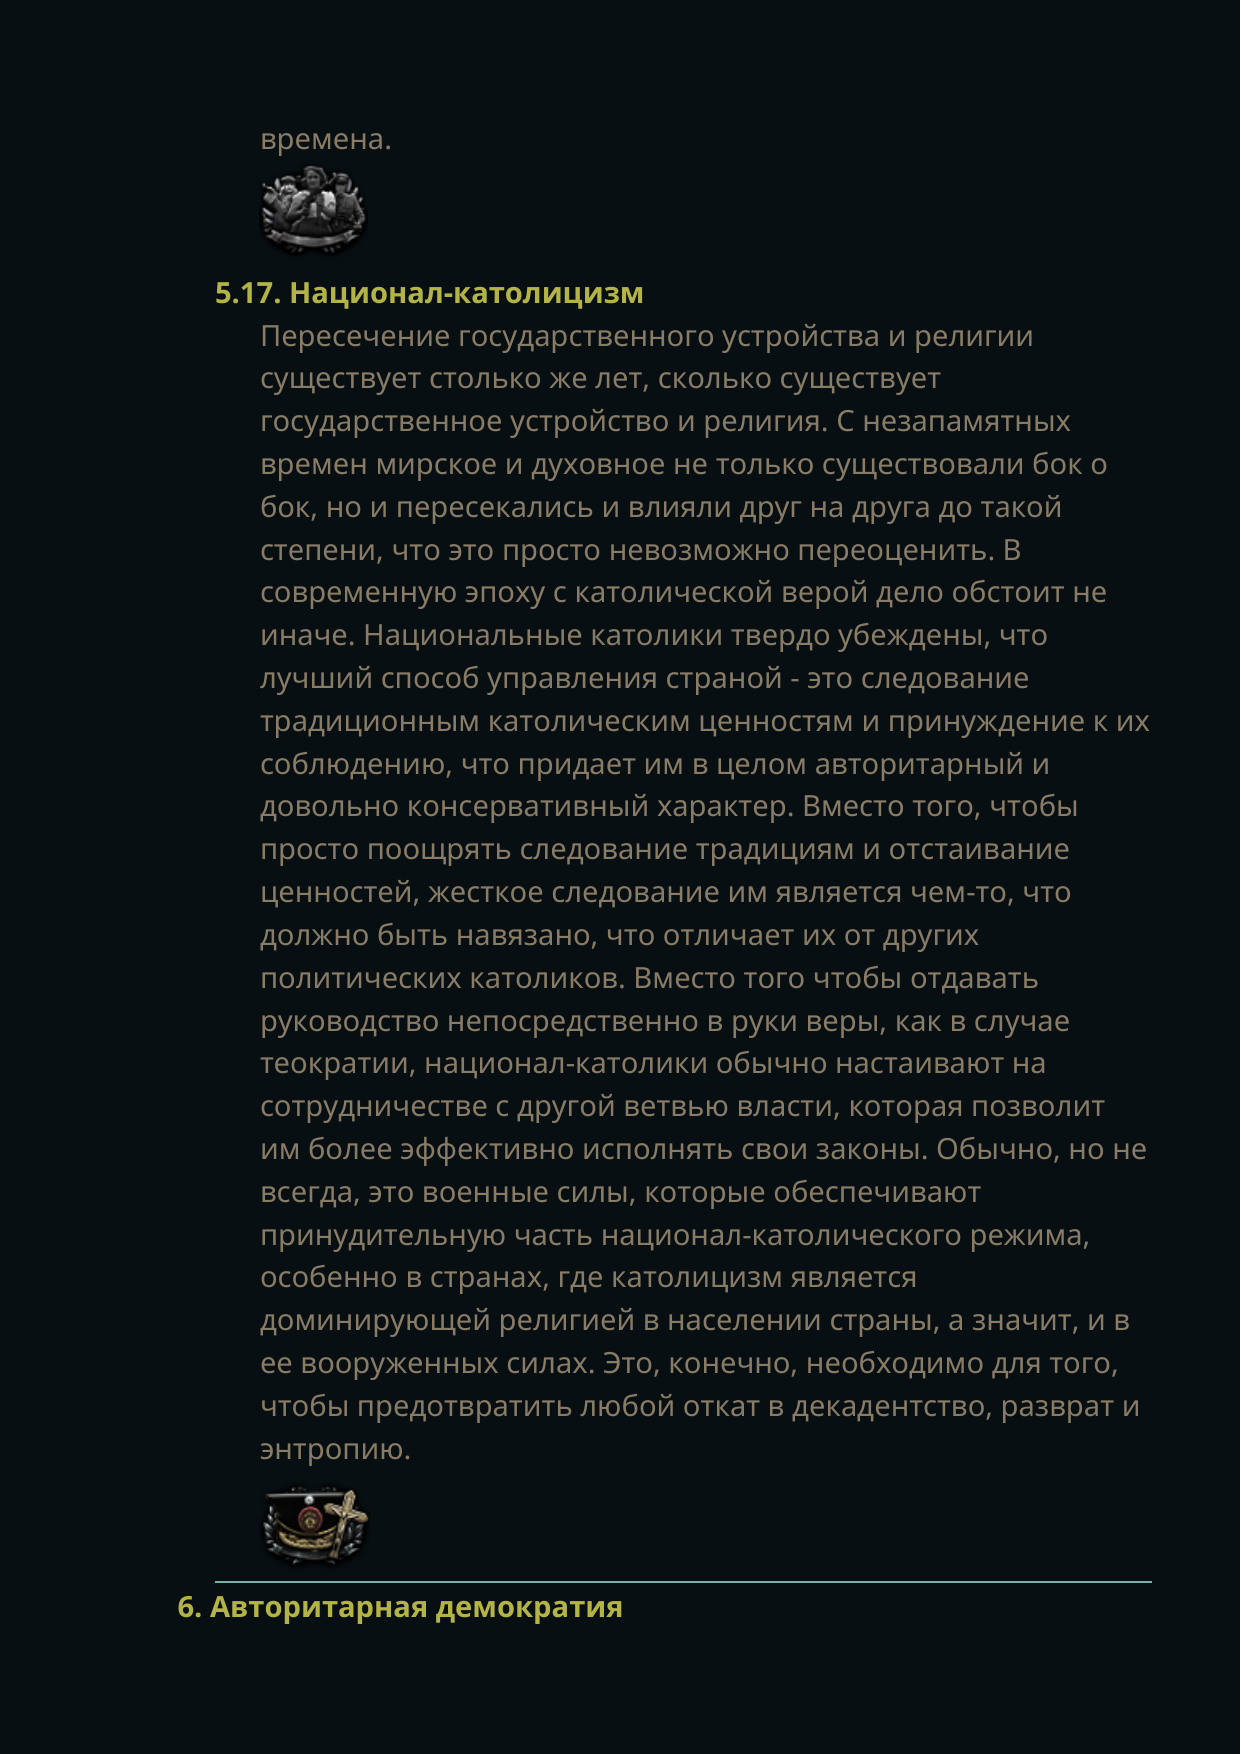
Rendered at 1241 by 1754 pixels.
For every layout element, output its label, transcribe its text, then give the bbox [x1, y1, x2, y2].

picture [259, 160, 368, 269]
picture [259, 1470, 370, 1579]
list Авторитарная демократия [177, 1586, 1152, 1626]
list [215, 118, 1152, 269]
list Национал-католицизм Пересечение государственного устройства и религии существует столько же лет, сколько существует государственное устройство и религия. С незапамятных времен мирское и духовное не только существовали бок о бок, но и пересекались и влияли друг на друга до такой степени, что это просто невозможно переоценить. В современную эпоху с католической верой дело обстоит не иначе. Национальные католики твердо убеждены, что лучший способ управления страной - это следование традиционным католическим ценностям и принуждение к их соблюдению, что придает им в целом авторитарный и довольно консервативный характер. Вместо того, чтобы просто поощрять следование традициям и отстаивание ценностей, жесткое следование им является чем-то, что должно быть навязано, что отличает их от других политических католиков. Вместо того чтобы отдавать руководство непосредственно в руки веры, как в случае теократии, национал-католики обычно настаивают на сотрудничестве с другой ветвью власти, которая позволит им более эффективно исполнять свои законы. Обычно, но не всегда, это военные силы, которые обеспечивают принудительную часть национал-католического режима, особенно в странах, где католицизм является доминирующей религией в населении страны, а значит, и в ее вооруженных силах. Это, конечно, необходимо для того, чтобы предотвратить любой откат в декадентство, разврат и энтропию. [215, 272, 1152, 1581]
